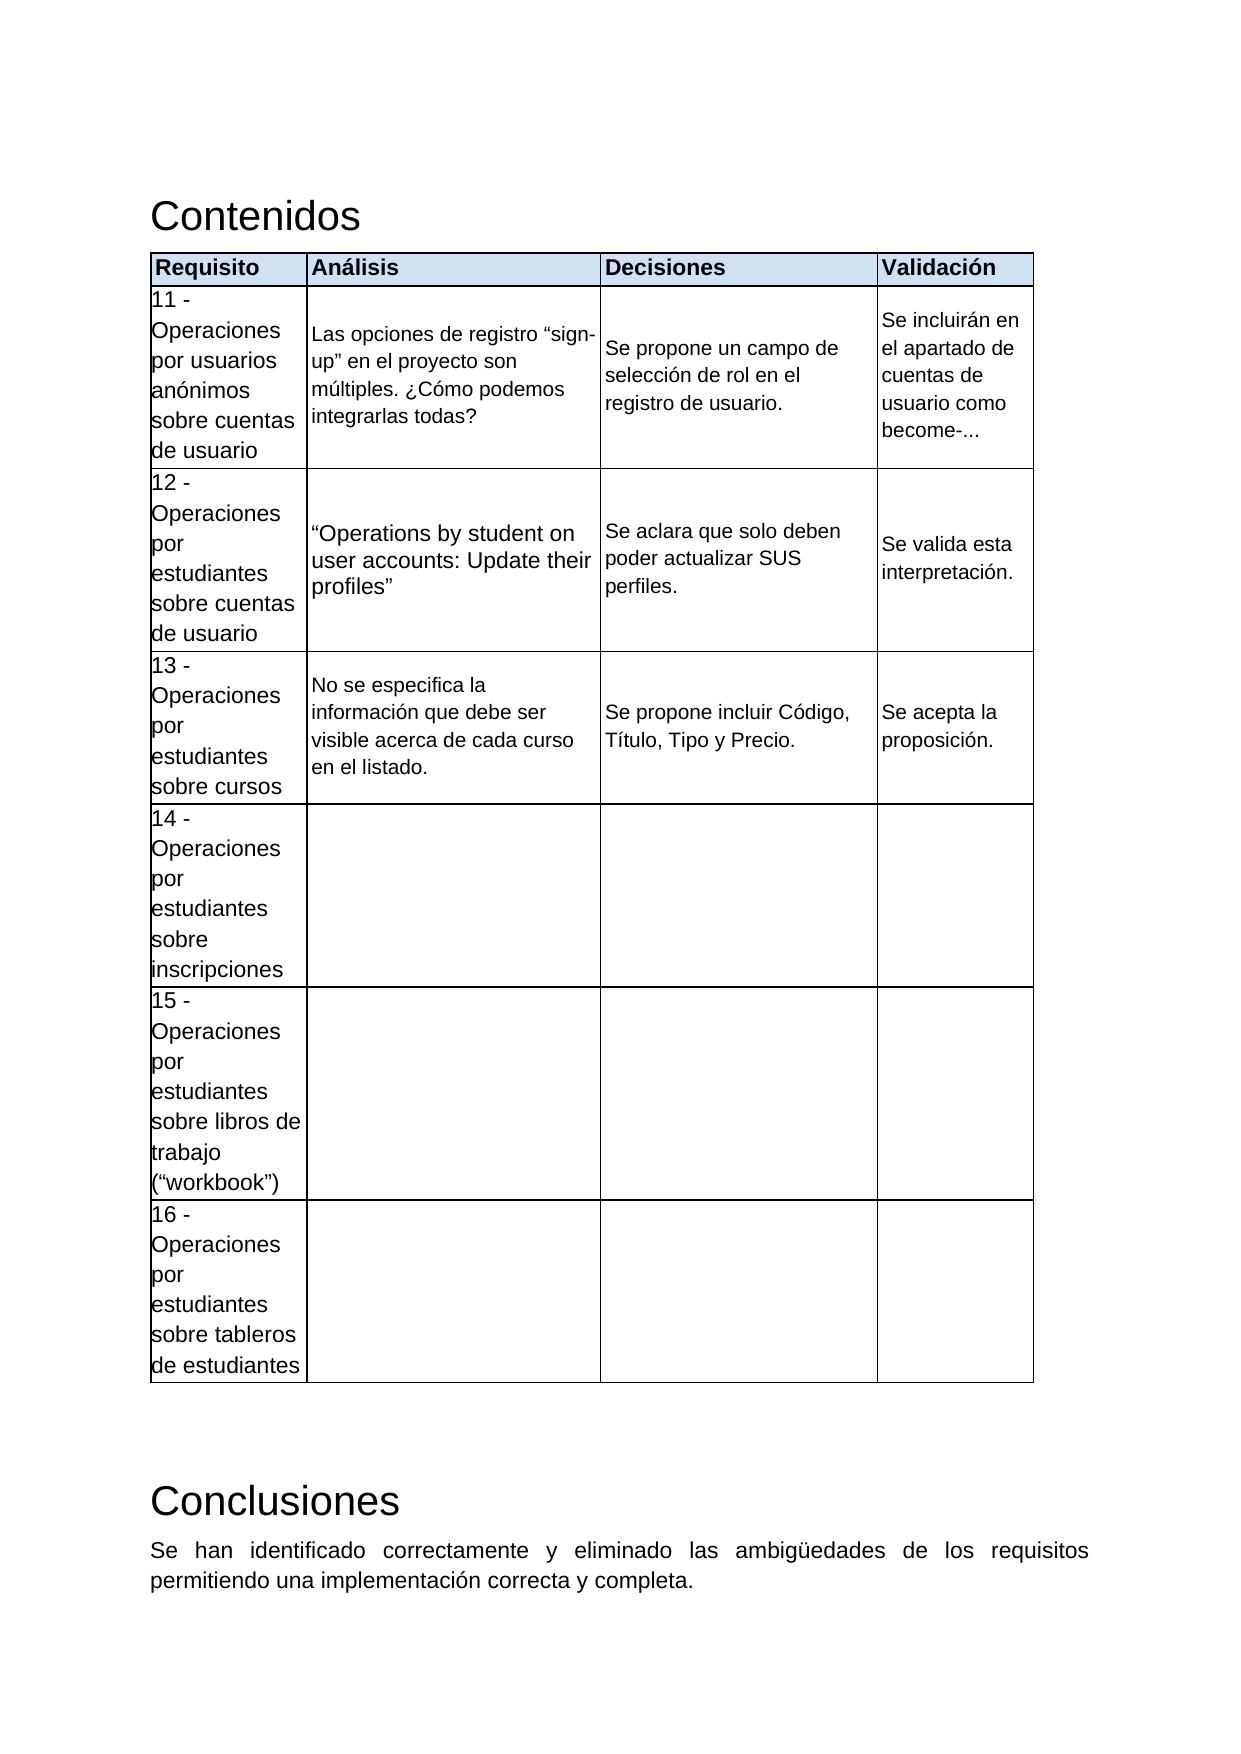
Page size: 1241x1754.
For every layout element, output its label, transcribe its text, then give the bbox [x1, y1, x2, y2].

table_header Análisis [308, 254, 600, 285]
subtitle Contenidos [150, 192, 1090, 239]
table_cell No se especifica la información que debe ser visible acerca de cada curso en el listado. [308, 652, 600, 803]
subtitle Conclusiones [150, 1476, 1090, 1524]
table_cell [601, 988, 877, 1199]
table_cell 13 - Operaciones por estudiantes sobre cursos [152, 652, 306, 803]
table_cell “Operations by student on user accounts: Update their profiles” [308, 469, 600, 651]
table_cell [878, 988, 1033, 1199]
table_header Validación [878, 254, 1033, 285]
table_header Requisito [152, 254, 306, 285]
table_cell [878, 1201, 1033, 1382]
table_cell [878, 805, 1033, 986]
table_cell Se acepta la proposición. [878, 652, 1033, 803]
table_cell 16 - Operaciones por estudiantes sobre tableros de estudiantes [152, 1201, 306, 1382]
table_cell [601, 1201, 877, 1382]
table_cell 14 - Operaciones por estudiantes sobre inscripciones [152, 805, 306, 986]
text Se han identificado correctamente y eliminado las ambigüedades de los requisitos permitiendo una implementación correcta y completa. [150, 1537, 1090, 1593]
table_cell [308, 988, 600, 1199]
table_cell Se propone un campo de selección de rol en el registro de usuario. [601, 287, 877, 468]
table_cell Se valida esta interpretación. [878, 469, 1033, 651]
table_cell Se incluirán en el apartado de cuentas de usuario como become-... [878, 287, 1033, 468]
table_cell 11 - Operaciones por usuarios anónimos sobre cuentas de usuario [152, 287, 306, 468]
table_cell [308, 1201, 600, 1382]
table_cell Las opciones de registro “sign-up” en el proyecto son múltiples. ¿Cómo podemos integrarlas todas? [308, 287, 600, 468]
table_header Decisiones [601, 254, 877, 285]
table_cell [601, 805, 877, 986]
table_cell Se propone incluir Código, Título, Tipo y Precio. [601, 652, 877, 803]
table_cell Se aclara que solo deben poder actualizar SUS perfiles. [601, 469, 877, 651]
table_cell 12 - Operaciones por estudiantes sobre cuentas de usuario [152, 469, 306, 651]
table_cell [308, 805, 600, 986]
table_cell 15 - Operaciones por estudiantes sobre libros de trabajo (“workbook”) [152, 988, 306, 1199]
